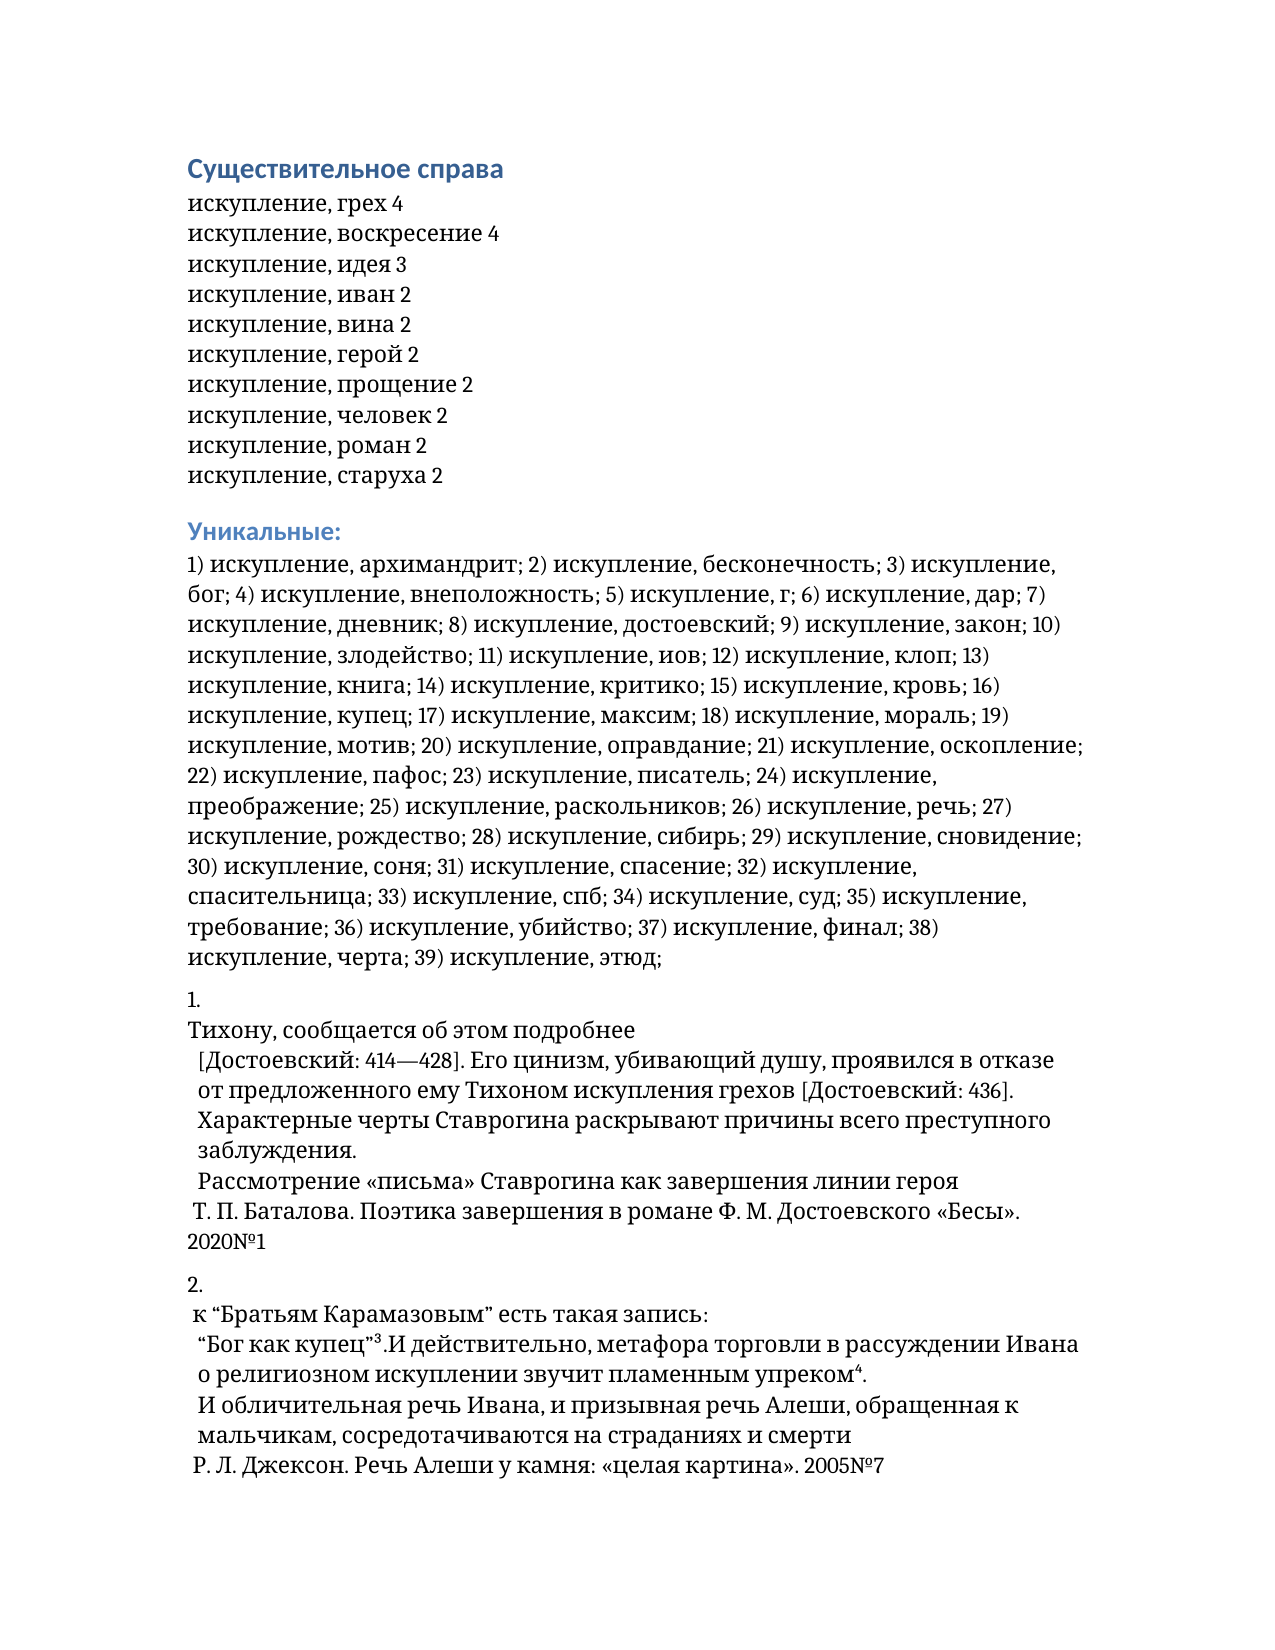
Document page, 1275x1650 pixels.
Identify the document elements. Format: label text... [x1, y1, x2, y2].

subtitle Уникальные: [187, 514, 1087, 547]
text 1) искупление, архимандрит; 2) искупление, бесконечность; 3) искупление, бог; 4) искупление, внеположность; 5) искупление, г; 6) искупление, дар; 7) искупление, дневник; 8) искупление, достоевский; 9) искупление, закон; 10) искупление, злодейство; 11) искупление, иов; 12) искупление, клоп; 13) искупление, книга; 14) искупление, критико; 15) искупление, кровь; 16) искупление, купец; 17) искупление, максим; 18) искупление, мораль; 19) искупление, мотив; 20) искупление, оправдание; 21) искупление, оскопление; 22) искупление, пафос; 23) искупление, писатель; 24) искупление, преображение; 25) искупление, раскольников; 26) искупление, речь; 27) искупление, рождество; 28) искупление, сибирь; 29) искупление, сновидение; 30) искупление, соня; 31) искупление, спасение; 32) искупление, спасительница; 33) искупление, спб; 34) искупление, суд; 35) искупление, требование; 36) искупление, убийство; 37) искупление, финал; 38) искупление, черта; 39) искупление, этюд; [187, 552, 1087, 971]
text 1. Тихону, сообщается об этом подробнее [Достоевский: 414—428]. Его цинизм, убивающий душу, проявился в отказе от предложенного ему Тихоном искупления грехов [Достоевский: 436]. Характерные черты Ставрогина раскрывают причины всего преступного заблуждения. Рассмотрение «письма» Ставрогина как завершения линии героя Т. П. Баталова. Поэтика завершения в романе Ф. М. Достоевского «Бесы». 2020№1 [187, 987, 1087, 1255]
subtitle Существительное справа [187, 150, 1087, 186]
text искупление, грех 4 искупление, воскресение 4 искупление, идея 3 искупление, иван 2 искупление, вина 2 искупление, герой 2 искупление, прощение 2 искупление, человек 2 искупление, роман 2 искупление, старуха 2 [187, 191, 1087, 489]
text 2. к “Братьям Карамазовым” есть такая запись: “Бог как купец”³.И действительно, метафора торговли в рассуждении Ивана о религиозном искуплении звучит пламенным упреком⁴. И обличительная речь Ивана, и призывная речь Алеши, обращенная к мальчикам, сосредотачиваются на страданиях и смерти Р. Л. Джексон. Речь Алеши у камня: «целая картина». 2005№7 [187, 1272, 1087, 1479]
